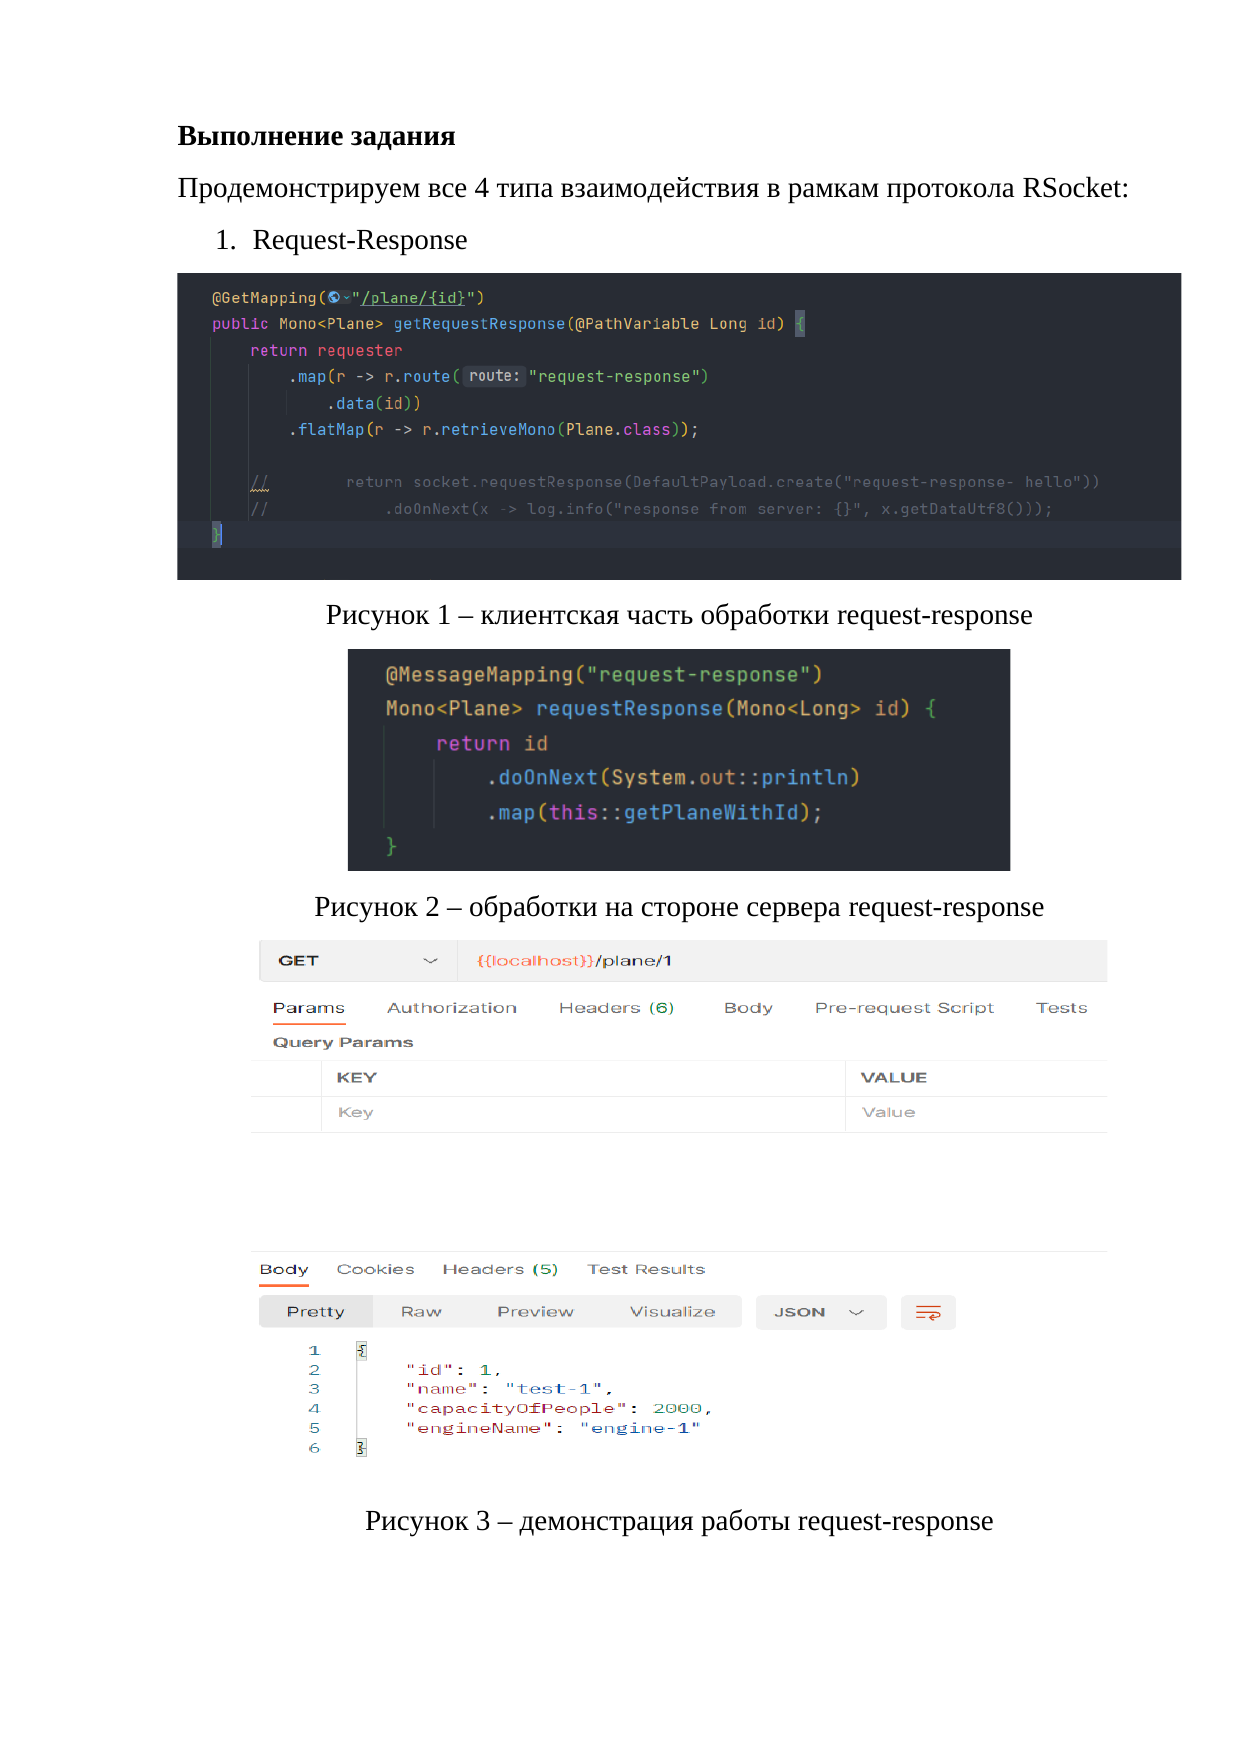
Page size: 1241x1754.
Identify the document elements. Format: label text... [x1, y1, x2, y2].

picture [347, 649, 1011, 871]
text Продемонстрируем все 4 типа взаимодействия в рамкам протокола RSocket: [177, 170, 1181, 203]
text Рисунок 1 – клиентская часть обработки request-response [177, 597, 1181, 631]
list Request-Response [215, 222, 1181, 255]
text Выполнение задания [177, 118, 1181, 152]
picture [177, 273, 1182, 580]
text Рисунок 3 – демонстрация работы request-response [177, 1503, 1181, 1536]
text Рисунок 2 – обработки на стороне сервера request-response [177, 889, 1181, 922]
picture [251, 940, 1108, 1485]
